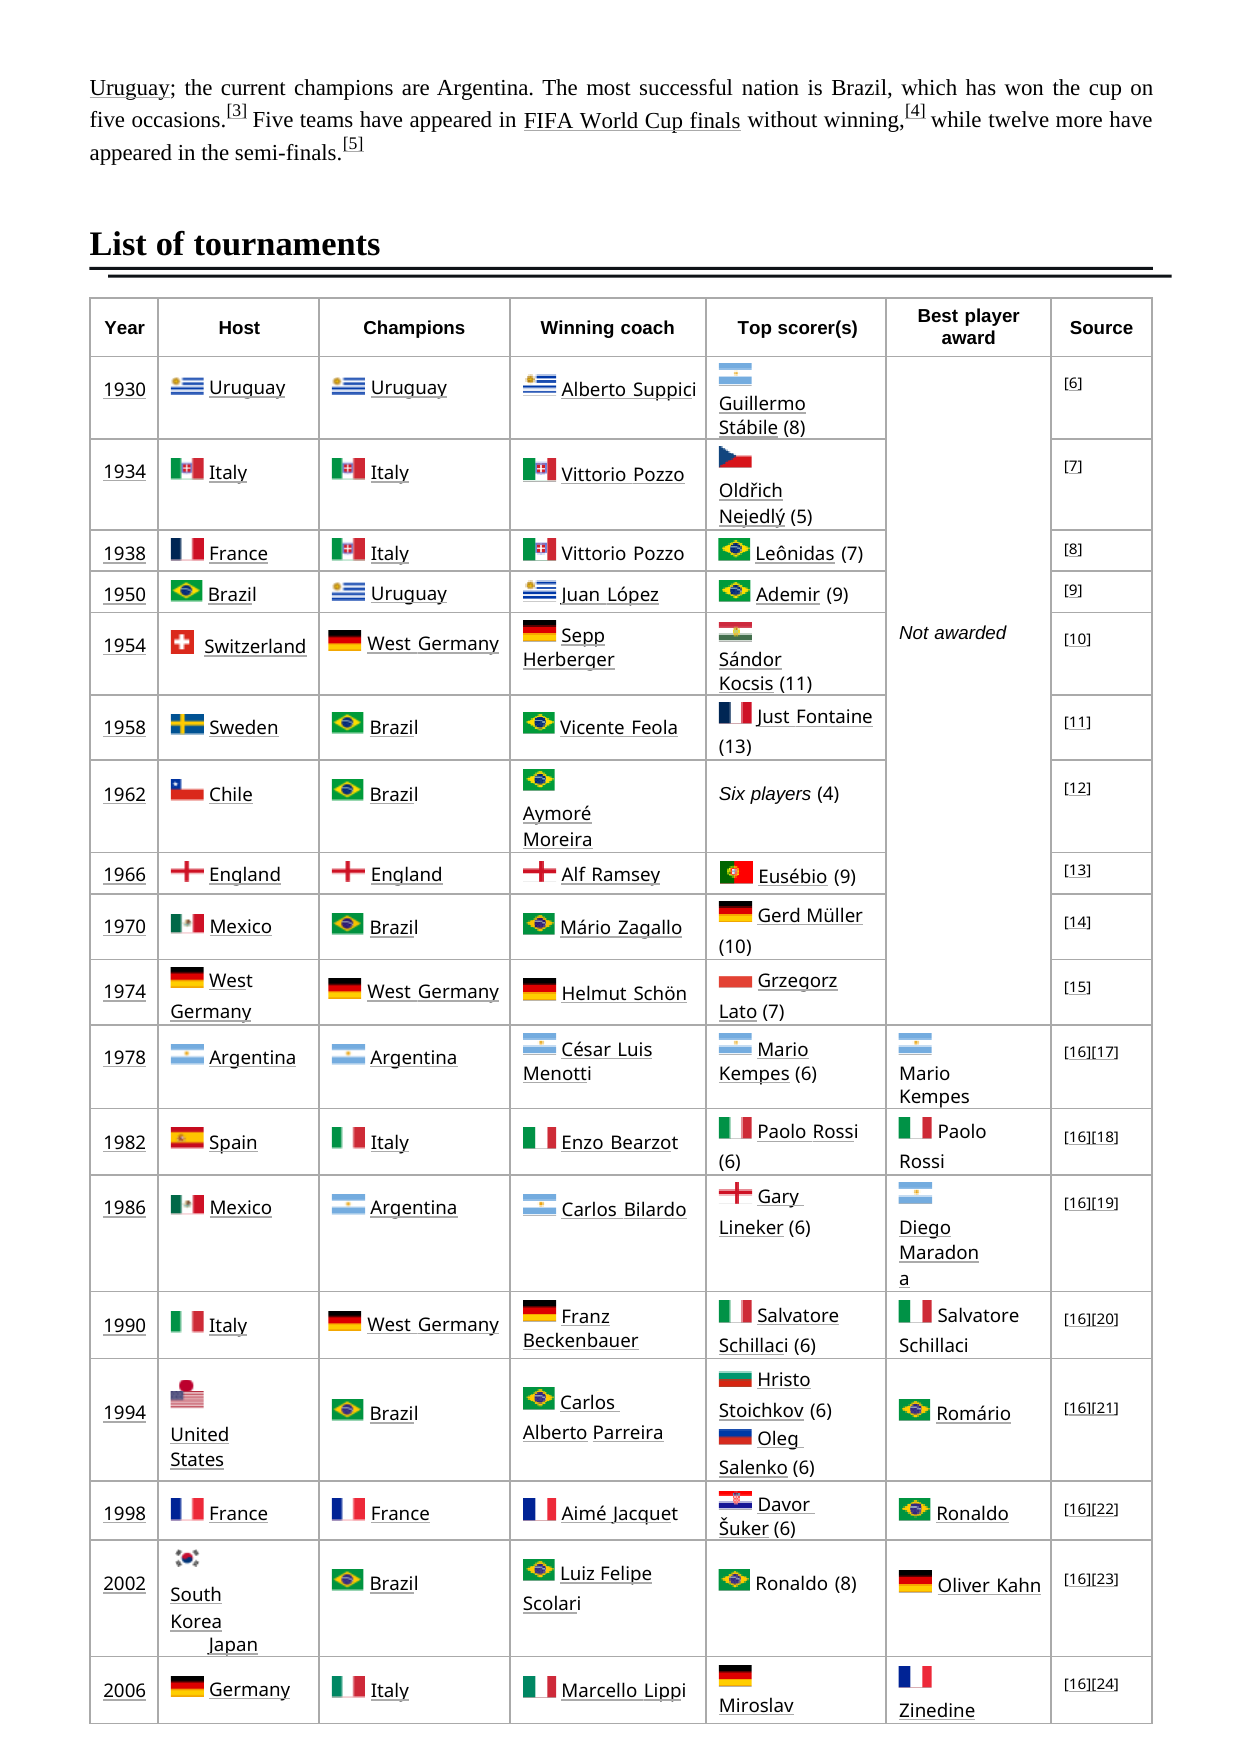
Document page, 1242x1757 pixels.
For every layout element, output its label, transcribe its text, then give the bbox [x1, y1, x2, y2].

picture [170, 861, 204, 882]
table_cell France [320, 1482, 509, 1539]
picture [523, 1498, 557, 1521]
picture [170, 1127, 204, 1149]
table_cell Diego Maradona [887, 1176, 1050, 1291]
picture [718, 1491, 752, 1510]
table_cell West Germany [320, 1292, 509, 1358]
table_cell [8] [1052, 531, 1151, 570]
picture [898, 1666, 932, 1688]
picture [331, 861, 365, 882]
table_cell [16][18] [1052, 1109, 1151, 1174]
table_cell Germany [159, 1657, 318, 1723]
picture [331, 913, 364, 935]
table_cell Salvatore Schillaci (6) [707, 1292, 885, 1358]
picture [523, 913, 555, 935]
picture [523, 978, 557, 1001]
table_cell Paolo Rossi [887, 1109, 1050, 1174]
table_cell Sepp Herberger [511, 613, 705, 694]
table_cell 1982 [91, 1109, 157, 1174]
picture [331, 1399, 364, 1421]
picture [718, 967, 753, 988]
picture [523, 374, 557, 396]
picture [523, 538, 557, 561]
picture [170, 630, 194, 654]
table_cell Hristo Stoichkov (6) Oleg Salenko (6) [707, 1359, 885, 1480]
table_cell Six players (4) [707, 761, 885, 852]
picture [898, 1399, 931, 1421]
table_cell Argentina [320, 1026, 509, 1107]
picture [170, 458, 204, 480]
picture [898, 1300, 932, 1323]
picture [170, 914, 204, 934]
table_cell Helmut Schön [511, 960, 705, 1024]
table_cell 1998 [91, 1482, 157, 1539]
text Uruguay; the current champions are Argentina. The most successful nation is Brazil, which has won the cup on five occasions.[3] Five teams have appeared in FIFA World Cup finals without winning,[4] while twelve more have appeared in the semi-finals.[5] [89, 75, 1153, 165]
picture [898, 1570, 932, 1593]
table_cell France [159, 531, 318, 570]
picture [523, 580, 557, 602]
picture [523, 1033, 557, 1055]
table_cell [16][17] [1052, 1026, 1151, 1107]
picture [718, 1423, 752, 1445]
picture [331, 1044, 366, 1065]
table_cell [13] [1052, 853, 1151, 893]
table_header Year [91, 299, 157, 356]
picture [718, 901, 753, 922]
picture [175, 1549, 200, 1567]
table_cell 1950 [91, 572, 157, 612]
picture [331, 538, 365, 561]
table_cell Not awarded [887, 357, 1050, 1024]
picture [170, 1391, 204, 1409]
table_cell Italy [320, 440, 509, 529]
picture [718, 1182, 753, 1204]
table_header Champions [320, 299, 509, 356]
table_cell Juan López [511, 572, 705, 612]
table_cell Davor Šuker (6) [707, 1482, 885, 1539]
picture [718, 538, 750, 561]
table_cell Brazil [320, 895, 509, 958]
table_cell 1962 [91, 761, 157, 852]
table_cell England [159, 853, 318, 893]
table_cell South Korea Japan [159, 1541, 318, 1656]
picture [718, 363, 752, 386]
table_cell 1934 [91, 440, 157, 529]
picture [331, 1194, 366, 1215]
table_cell Uruguay [320, 357, 509, 438]
table_cell Just Fontaine (13) [707, 696, 885, 759]
table_cell Italy [320, 1657, 509, 1723]
picture [331, 1127, 365, 1149]
table_cell Sweden [159, 696, 318, 759]
table_cell [14] [1052, 895, 1151, 958]
table_cell 1978 [91, 1026, 157, 1107]
table_cell Switzerland [159, 613, 318, 694]
table_cell Mario Kempes (6) [707, 1026, 885, 1107]
picture [523, 712, 555, 734]
table_cell Brazil [159, 572, 318, 612]
table_cell [12] [1052, 761, 1151, 852]
table_cell Ronaldo (8) [707, 1541, 885, 1656]
table_cell West Germany [320, 613, 509, 694]
picture [170, 1311, 204, 1333]
table_cell Uruguay [320, 572, 509, 612]
table_cell 1974 [91, 960, 157, 1024]
table_cell Mario Kempes [887, 1026, 1050, 1107]
picture [331, 582, 365, 601]
table_cell 1994 [91, 1359, 157, 1480]
picture [523, 1300, 557, 1322]
picture [523, 861, 557, 882]
table_cell [16][22] [1052, 1482, 1151, 1539]
table_cell Guillermo Stábile (8) [707, 357, 885, 438]
picture [898, 1117, 932, 1139]
table_header Host [159, 299, 318, 356]
table_cell [16][19] [1052, 1176, 1151, 1291]
picture [718, 1665, 752, 1687]
table_cell Italy [159, 440, 318, 529]
table_cell 2006 [91, 1657, 157, 1723]
picture [328, 1311, 362, 1331]
picture [170, 538, 204, 561]
table_cell Alf Ramsey [511, 853, 705, 893]
table_cell [6] [1052, 357, 1151, 438]
table_cell United States [159, 1359, 318, 1480]
table_cell France [159, 1482, 318, 1539]
picture [720, 861, 753, 884]
table_cell Carlos Bilardo [511, 1176, 705, 1291]
table_cell England [320, 853, 509, 893]
table_cell Italy [159, 1292, 318, 1358]
picture [523, 1387, 555, 1410]
table_cell Paolo Rossi (6) [707, 1109, 885, 1174]
picture [523, 1676, 557, 1698]
picture [170, 580, 203, 602]
table_cell Italy [320, 1109, 509, 1174]
table_cell Carlos Alberto Parreira [511, 1359, 705, 1480]
table_cell César Luis Menotti [511, 1026, 705, 1107]
table_cell West Germany [159, 960, 318, 1024]
table_cell Oliver Kahn [887, 1541, 1050, 1656]
table_cell Brazil [320, 696, 509, 759]
picture [718, 1366, 752, 1387]
table_cell Brazil [320, 761, 509, 852]
picture [170, 714, 204, 735]
picture [170, 1044, 204, 1065]
table_header Winning coach [511, 299, 705, 356]
table_cell [16][24] [1052, 1657, 1151, 1723]
table_cell Sándor Kocsis (11) [707, 613, 885, 694]
picture [718, 1569, 750, 1591]
table_cell 1986 [91, 1176, 157, 1291]
picture [331, 1569, 364, 1591]
table_cell [16][21] [1052, 1359, 1151, 1480]
picture [523, 1559, 555, 1581]
picture [523, 769, 555, 791]
table_cell Salvatore Schillaci [887, 1292, 1050, 1358]
table_cell 1970 [91, 895, 157, 958]
table_cell Mário Zagallo [511, 895, 705, 958]
table_cell Vicente Feola [511, 696, 705, 759]
picture [331, 458, 365, 480]
table_cell 1990 [91, 1292, 157, 1358]
picture [718, 702, 752, 724]
picture [170, 1676, 204, 1697]
table_cell Argentina [320, 1176, 509, 1291]
picture [170, 377, 204, 395]
table_cell Mexico [159, 895, 318, 958]
picture [898, 1182, 933, 1204]
picture [718, 622, 752, 642]
table_cell Spain [159, 1109, 318, 1174]
table_cell Luiz Felipe Scolari [511, 1541, 705, 1656]
picture [718, 1117, 752, 1139]
picture [331, 779, 364, 801]
table_cell Mexico [159, 1176, 318, 1291]
table_cell West Germany [320, 960, 509, 1024]
picture [718, 1033, 752, 1055]
table_cell Argentina [159, 1026, 318, 1107]
picture [898, 1498, 931, 1521]
table_cell Ademir (9) [707, 572, 885, 612]
picture [331, 377, 365, 395]
table_cell Italy [320, 531, 509, 570]
table_cell Enzo Bearzot [511, 1109, 705, 1174]
table_cell [7] [1052, 440, 1151, 529]
table_cell [9] [1052, 572, 1151, 612]
table_cell Vittorio Pozzo [511, 440, 705, 529]
table_cell [15] [1052, 960, 1151, 1024]
table_header Best player award [887, 299, 1050, 356]
table_cell 1954 [91, 613, 157, 694]
table_cell 2002 [91, 1541, 157, 1656]
table_cell Uruguay [159, 357, 318, 438]
table_cell Grzegorz Lato (7) [707, 960, 885, 1024]
table_cell Brazil [320, 1359, 509, 1480]
table_header Top scorer(s) [707, 299, 885, 356]
table_cell 1930 [91, 357, 157, 438]
picture [331, 1498, 365, 1521]
table_cell 1938 [91, 531, 157, 570]
picture [170, 1498, 204, 1521]
table_cell [11] [1052, 696, 1151, 759]
subtitle List of tournaments [89, 223, 1179, 263]
table_cell Gary Lineker (6) [707, 1176, 885, 1291]
table_cell Vittorio Pozzo [511, 531, 705, 570]
table_cell Alberto Suppici [511, 357, 705, 438]
table_cell [16][23] [1052, 1541, 1151, 1656]
picture [523, 458, 557, 482]
picture [898, 1033, 932, 1055]
table_cell Leônidas (7) [707, 531, 885, 570]
table_cell Franz Beckenbauer [511, 1292, 705, 1358]
picture [170, 967, 204, 988]
table_cell Brazil [320, 1541, 509, 1656]
table_header Source [1052, 299, 1151, 356]
picture [718, 446, 752, 468]
picture [328, 630, 362, 651]
table_cell Ronaldo [887, 1482, 1050, 1539]
table_cell [10] [1052, 613, 1151, 694]
table_cell Miroslav Klose (5) [707, 1657, 885, 1723]
table_cell Aymoré Moreira [511, 761, 705, 852]
picture [718, 1300, 752, 1323]
picture [170, 779, 204, 801]
picture [331, 1676, 365, 1698]
table_cell Eusébio (9) [707, 853, 885, 893]
table_cell Chile [159, 761, 318, 852]
table_cell [16][20] [1052, 1292, 1151, 1358]
table_cell Zinedine Zidane [887, 1657, 1050, 1723]
picture [718, 580, 751, 602]
picture [523, 620, 557, 642]
picture [170, 1195, 204, 1215]
table_cell 1958 [91, 696, 157, 759]
table_cell Marcello Lippi [511, 1657, 705, 1723]
table_cell 1966 [91, 853, 157, 893]
table_cell Gerd Müller (10) [707, 895, 885, 958]
picture [331, 712, 364, 734]
table_cell Aimé Jacquet [511, 1482, 705, 1539]
picture [523, 1194, 557, 1216]
picture [328, 978, 362, 999]
table_cell Oldřich Nejedlý (5) [707, 440, 885, 529]
picture [523, 1127, 557, 1149]
table_cell Romário [887, 1359, 1050, 1480]
